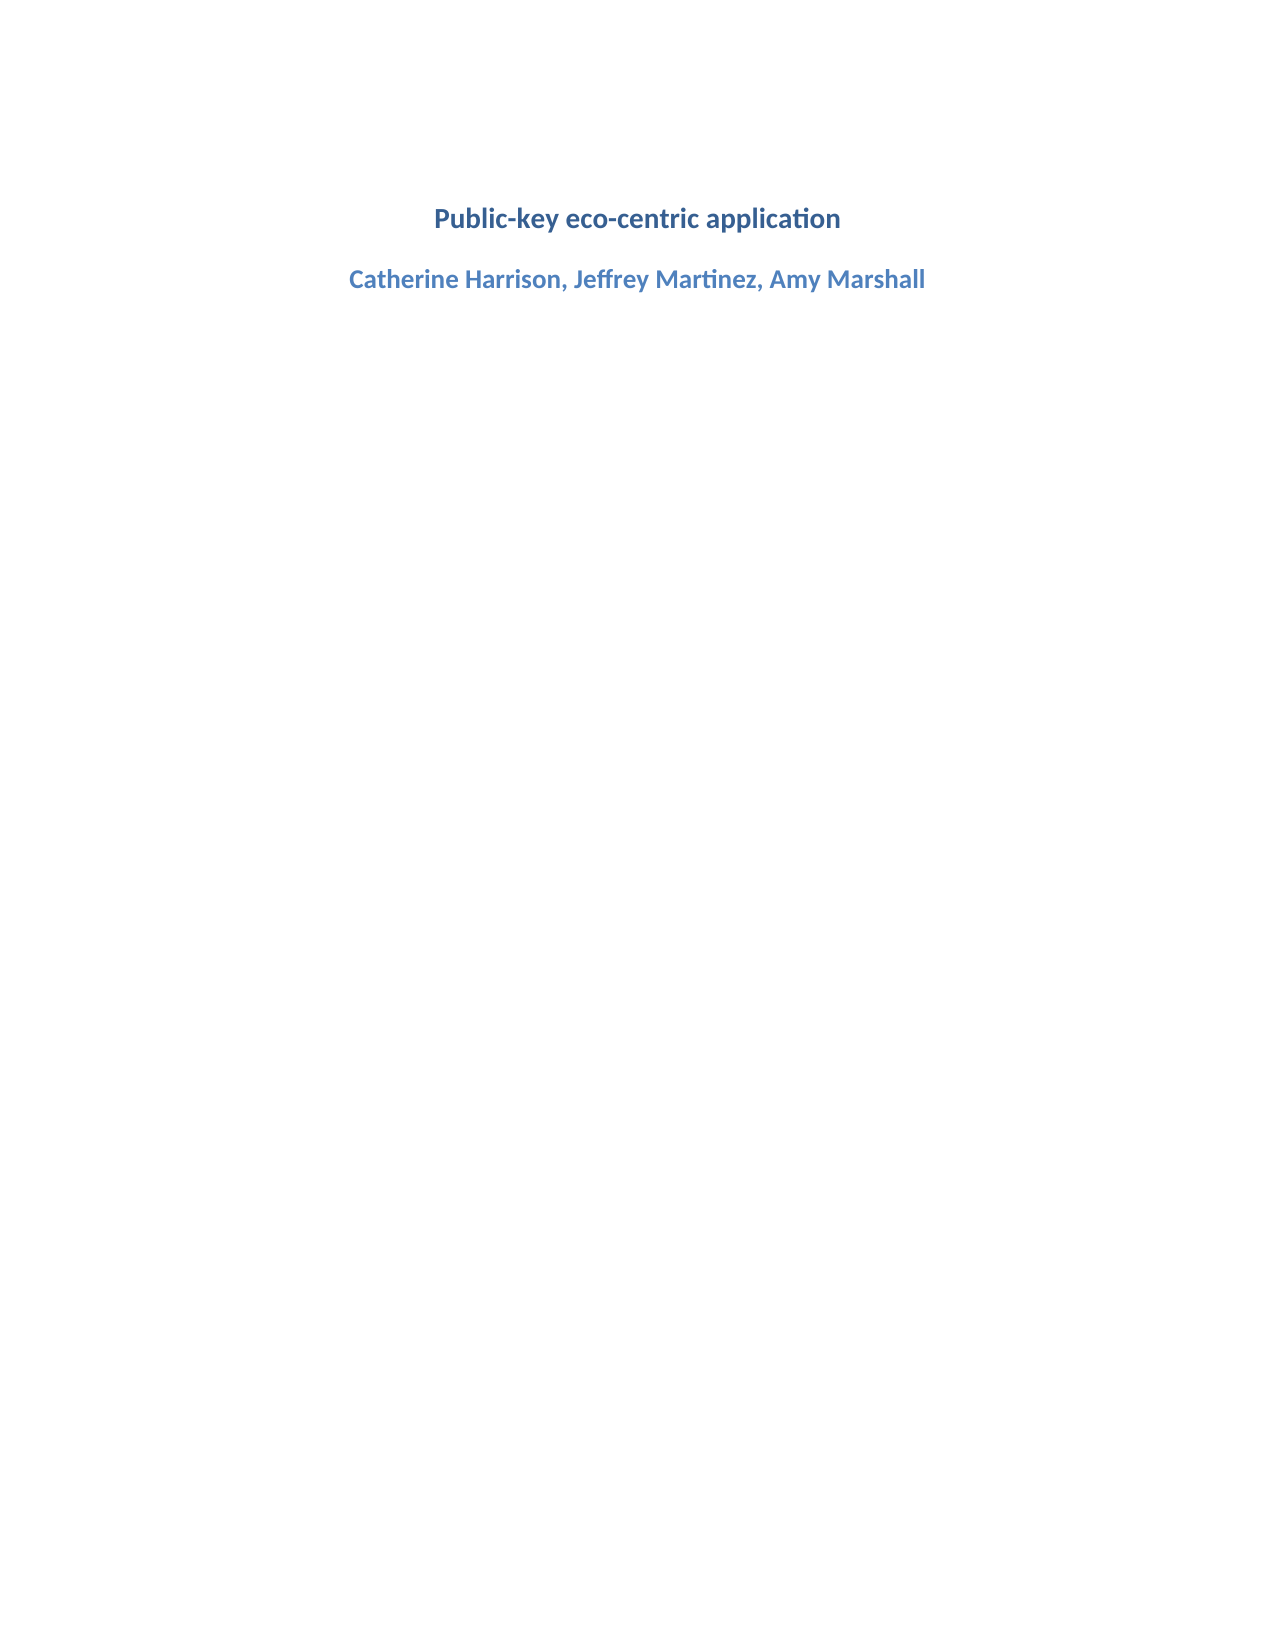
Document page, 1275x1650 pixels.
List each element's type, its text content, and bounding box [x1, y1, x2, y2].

subtitle Catherine Harrison, Jeffrey Martinez, Amy Marshall [187, 262, 1087, 295]
subtitle Public-key eco-centric application [187, 200, 1087, 236]
